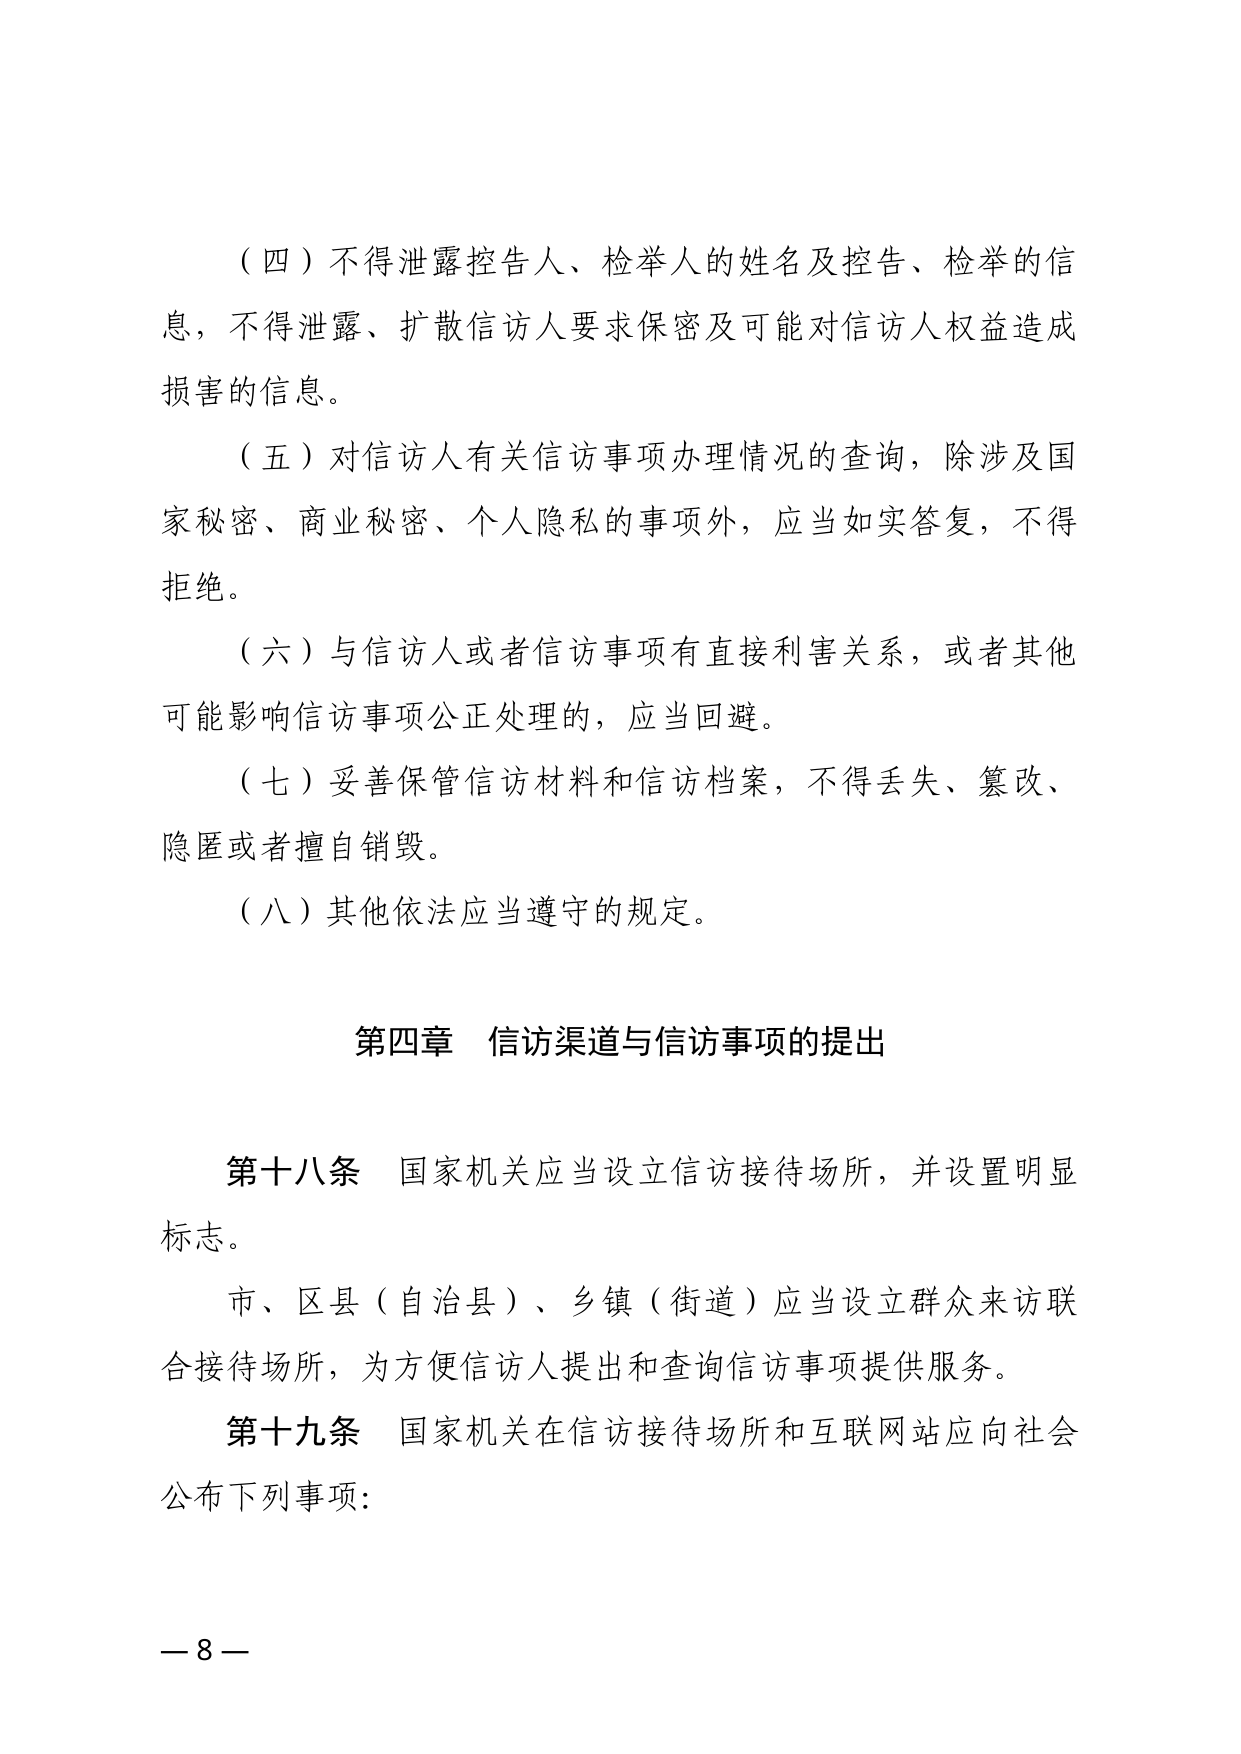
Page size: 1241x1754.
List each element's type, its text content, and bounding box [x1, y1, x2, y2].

text （八）其他依法应当遵守的规定。 [159, 877, 1081, 942]
text （五）对信访人有关信访事项办理情况的查询，除涉及国家秘密、商业秘密、个人隐私的事项外，应当如实答复，不得拒绝。 [159, 422, 1081, 617]
text （七）妥善保管信访材料和信访档案，不得丢失、篡改、隐匿或者擅自销毁。 [159, 747, 1081, 877]
text 市、区县（自治县）、乡镇（街道）应当设立群众来访联合接待场所，为方便信访人提出和查询信访事项提供服务。 [159, 1267, 1081, 1397]
text （四）不得泄露控告人、检举人的姓名及控告、检举的信息，不得泄露、扩散信访人要求保密及可能对信访人权益造成损害的信息。 [159, 227, 1081, 422]
text 第十九条 国家机关在信访接待场所和互联网站应向社会公布下列事项： [159, 1397, 1081, 1527]
text （六）与信访人或者信访事项有直接利害关系，或者其他可能影响信访事项公正处理的，应当回避。 [159, 617, 1081, 747]
list 信访渠道与信访事项的提出 [159, 1007, 1081, 1072]
text 第十八条 国家机关应当设立信访接待场所，并设置明显标志。 [159, 1137, 1081, 1267]
